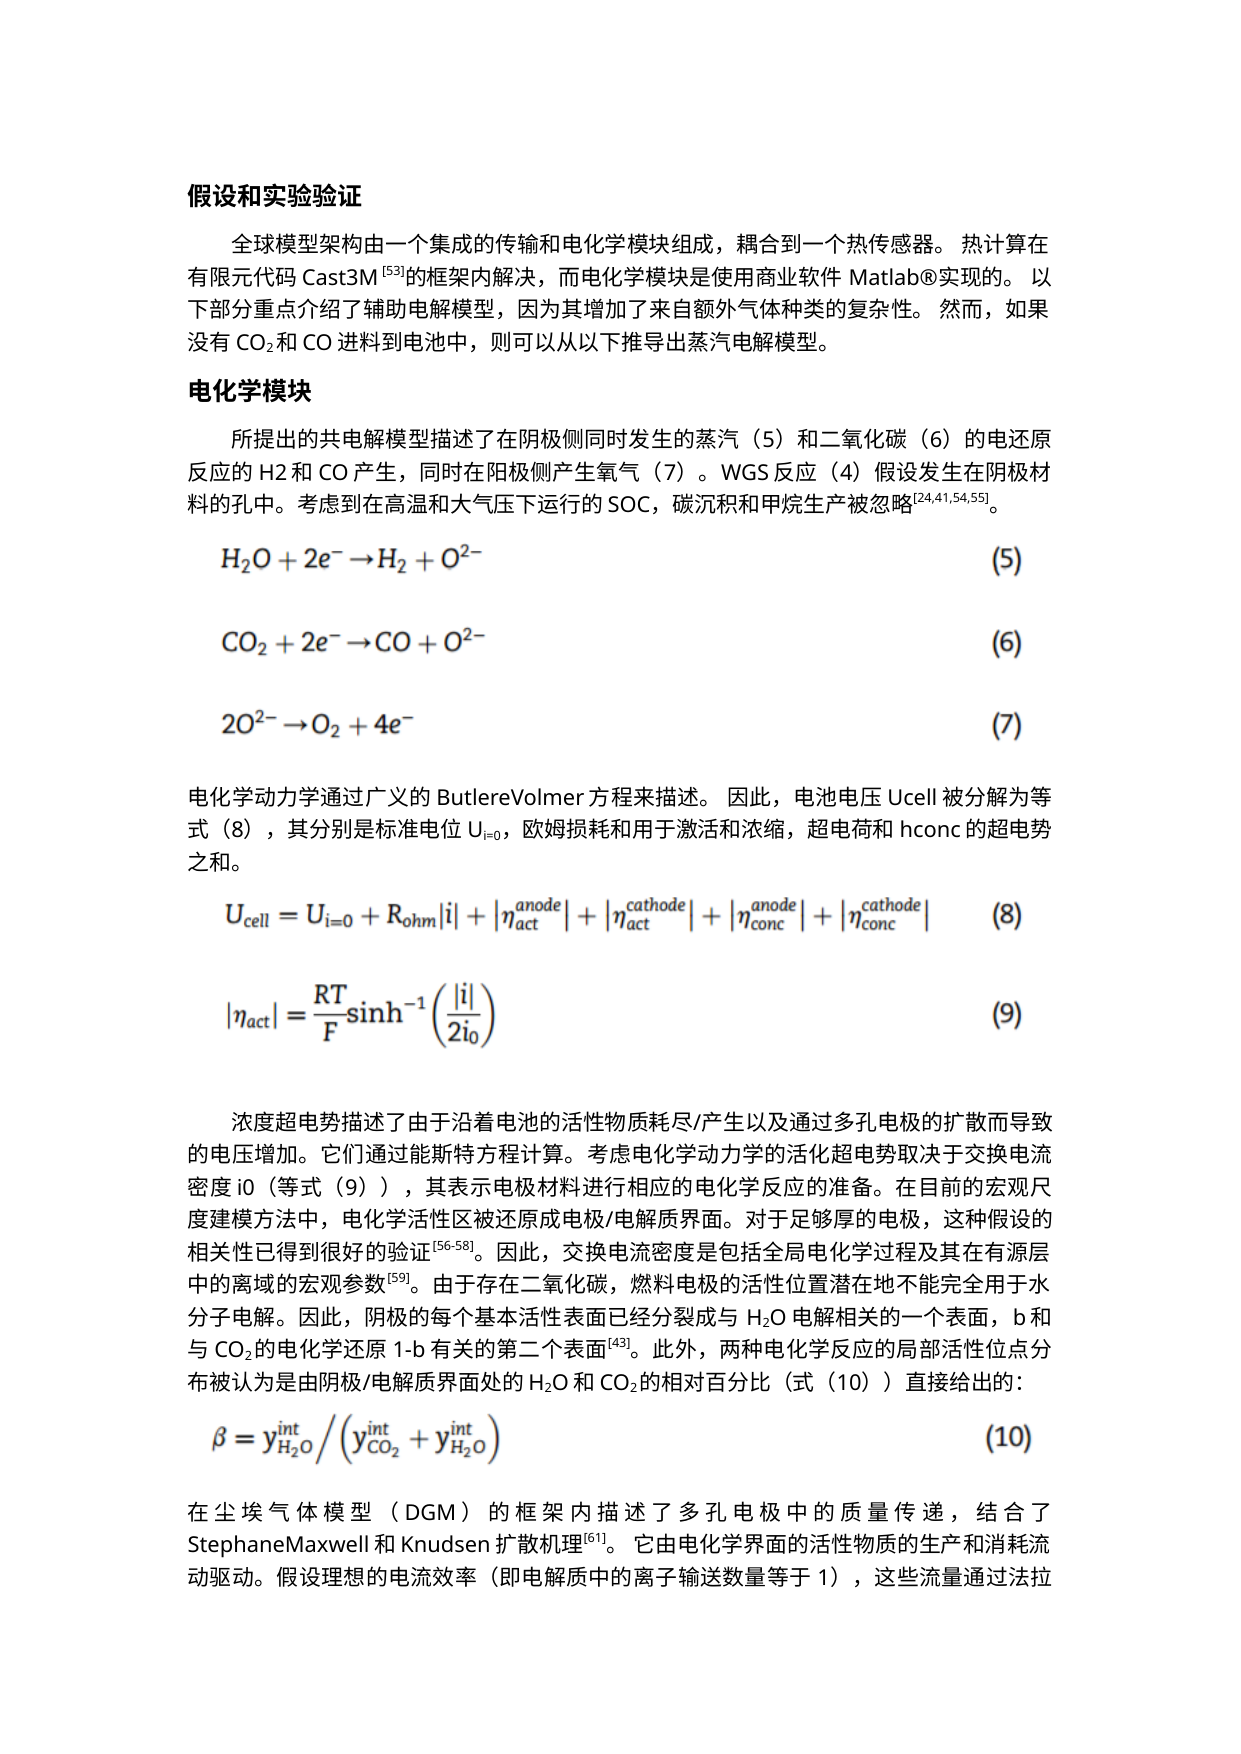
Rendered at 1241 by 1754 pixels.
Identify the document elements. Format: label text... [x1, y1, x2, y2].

text 假设和实验验证 [187, 162, 1053, 227]
picture [187, 519, 1053, 760]
text 所提出的共电解模型描述了在阴极侧同时发生的蒸汽（5）和二氧化碳（6）的电还原反应的H2和CO产生，同时在阳极侧产生氧气（7）。WGS反应（4）假设发生在阴极材料的孔中。考虑到在高温和大气压下运行的SOC，碳沉积和甲烷生产被忽略[24,41,54,55]。 [187, 422, 1053, 519]
picture [187, 1397, 1053, 1478]
text 浓度超电势描述了由于沿着电池的活性物质耗尽/产生以及通过多孔电极的扩散而导致的电压增加。它们通过能斯特方程计算。考虑电化学动力学的活化超电势取决于交换电流密度i0（等式（9）），其表示电极材料进行相应的电化学反应的准备。在目前的宏观尺度建模方法中，电化学活性区被还原成电极/电解质界面。对于足够厚的电极，这种假设的相关性已得到很好的验证[56-58]。因此，交换电流密度是包括全局电化学过程及其在有源层中的离域的宏观参数[59]。由于存在二氧化碳，燃料电极的活性位置潜在地不能完全用于水分子电解。因此，阴极的每个基本活性表面已经分裂成与H2O电解相关的一个表面，b和与CO2的电化学还原1-b有关的第二个表面[43]。此外，两种电化学反应的局部活性位点分布被认为是由阴极/电解质界面处的H2O和CO2的相对百分比（式（10））直接给出的： [187, 1104, 1053, 1397]
text 电化学动力学通过广义的ButlereVolmer方程来描述。 因此，电池电压Ucell被分解为等式（8），其分别是标准电位Ui=0，欧姆损耗和用于激活和浓缩，超电荷和hconc的超电势之和。 [187, 779, 1053, 877]
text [187, 1494, 1053, 1592]
text 全球模型架构由一个集成的传输和电化学模块组成，耦合到一个热传感器。 热计算在有限元代码Cast3M [53]的框架内解决，而电化学模块是使用商业软件Matlab®实现的。 以下部分重点介绍了辅助电解模型，因为其增加了来自额外气体种类的复杂性。 然而，如果没有CO2和CO进料到电池中，则可以从以下推导出蒸汽电解模型。 [187, 227, 1053, 357]
text 电化学模块 [187, 357, 1053, 422]
picture [187, 877, 1053, 1073]
